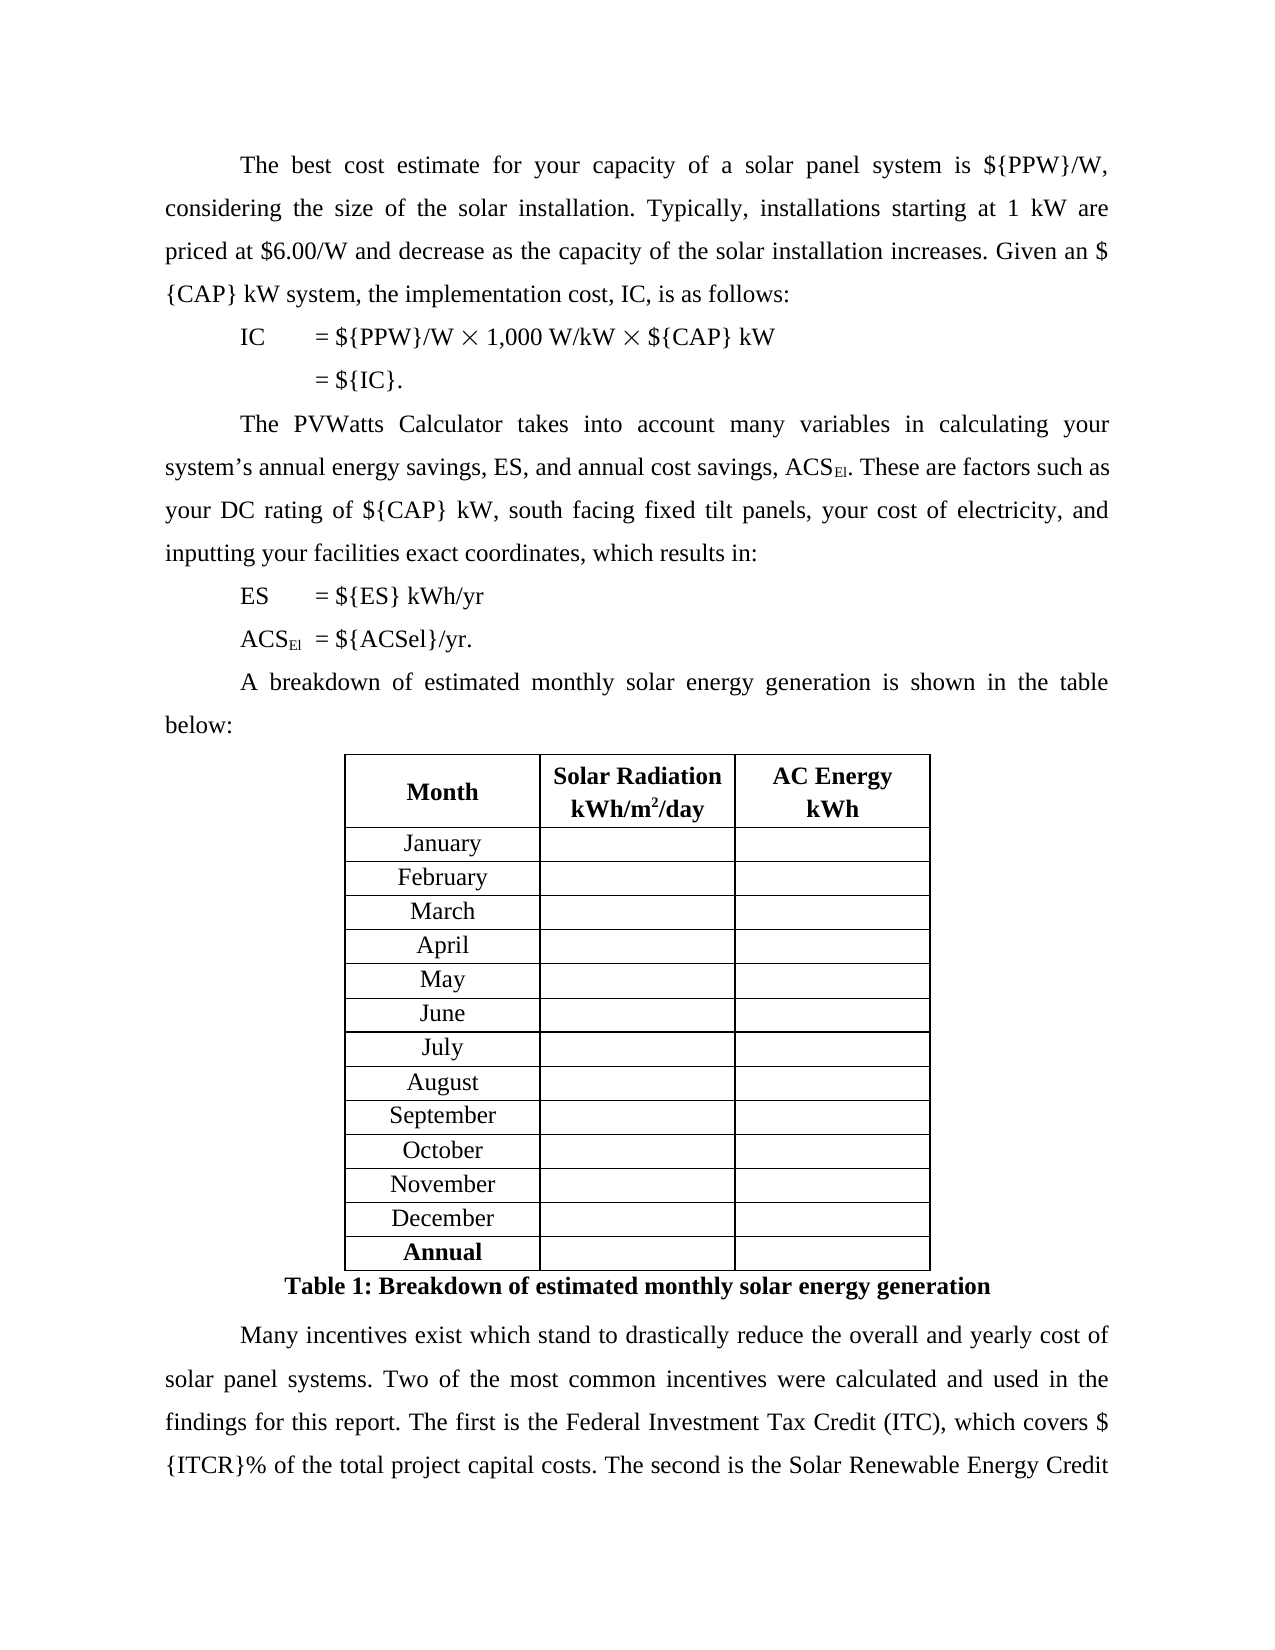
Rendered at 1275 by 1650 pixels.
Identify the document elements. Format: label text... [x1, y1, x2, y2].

table_cell April [346, 930, 539, 963]
table_cell March [346, 896, 539, 929]
table_cell [736, 1203, 929, 1236]
table_cell [736, 964, 929, 997]
table_cell [541, 896, 734, 929]
table_cell [736, 896, 929, 929]
table_cell July [346, 1033, 539, 1066]
table_cell [736, 1033, 929, 1066]
table_cell December [346, 1203, 539, 1236]
table_cell [736, 930, 929, 963]
table_header AC Energy kWh [736, 755, 929, 827]
table_header Month [346, 755, 539, 827]
text The best cost estimate for your capacity of a solar panel system is ${PPW}/W, considering the size of the solar installation. Typically, installations starting at 1 kW are priced at $6.00/W and decrease as the capacity of the solar installation increases. Given an ${CAP} kW system, the implementation cost, IC, is as follows: [165, 150, 1110, 308]
text = ${IC}. [165, 366, 1110, 394]
text Table 1: Breakdown of estimated monthly solar energy generation [165, 1271, 1110, 1300]
table_cell [541, 862, 734, 895]
table_cell June [346, 999, 539, 1031]
text ACSEl = ${ACSel}/yr. [165, 624, 1110, 653]
table_cell February [346, 862, 539, 895]
table_cell [736, 1135, 929, 1168]
table_cell [736, 828, 929, 861]
table_cell January [346, 828, 539, 861]
table_cell [541, 930, 734, 963]
text A breakdown of estimated monthly solar energy generation is shown in the table below: [165, 667, 1110, 739]
text IC = ${PPW}/W 1,000 W/kW ${CAP} kW [165, 322, 1110, 351]
table_cell [736, 1237, 929, 1270]
table_cell [541, 828, 734, 861]
table_cell August [346, 1067, 539, 1099]
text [165, 1321, 1110, 1479]
table_cell November [346, 1169, 539, 1202]
table_cell [541, 1101, 734, 1134]
table_cell [736, 1101, 929, 1134]
table_cell May [346, 964, 539, 997]
table_cell [541, 1067, 734, 1099]
table_cell [736, 862, 929, 895]
table_cell [541, 964, 734, 997]
table_cell [541, 1203, 734, 1236]
table_cell [541, 1033, 734, 1066]
table_cell [736, 1169, 929, 1202]
table_cell [541, 1135, 734, 1168]
text ES = ${ES} kWh/yr [165, 581, 1110, 610]
table_cell Annual [346, 1237, 539, 1270]
table_cell [736, 999, 929, 1031]
table_cell October [346, 1135, 539, 1168]
table_cell September [346, 1101, 539, 1134]
table_cell [541, 1169, 734, 1202]
table_header Solar Radiation kWh/m2/day [541, 755, 734, 827]
table_cell [541, 1237, 734, 1270]
text The PVWatts Calculator takes into account many variables in calculating your system’s annual energy savings, ES, and annual cost savings, ACSEl. These are factors such as your DC rating of ${CAP} kW, south facing fixed tilt panels, your cost of electricity, and inputting your facilities exact coordinates, which results in: [165, 409, 1110, 567]
table_cell [541, 999, 734, 1031]
table_cell [736, 1067, 929, 1099]
